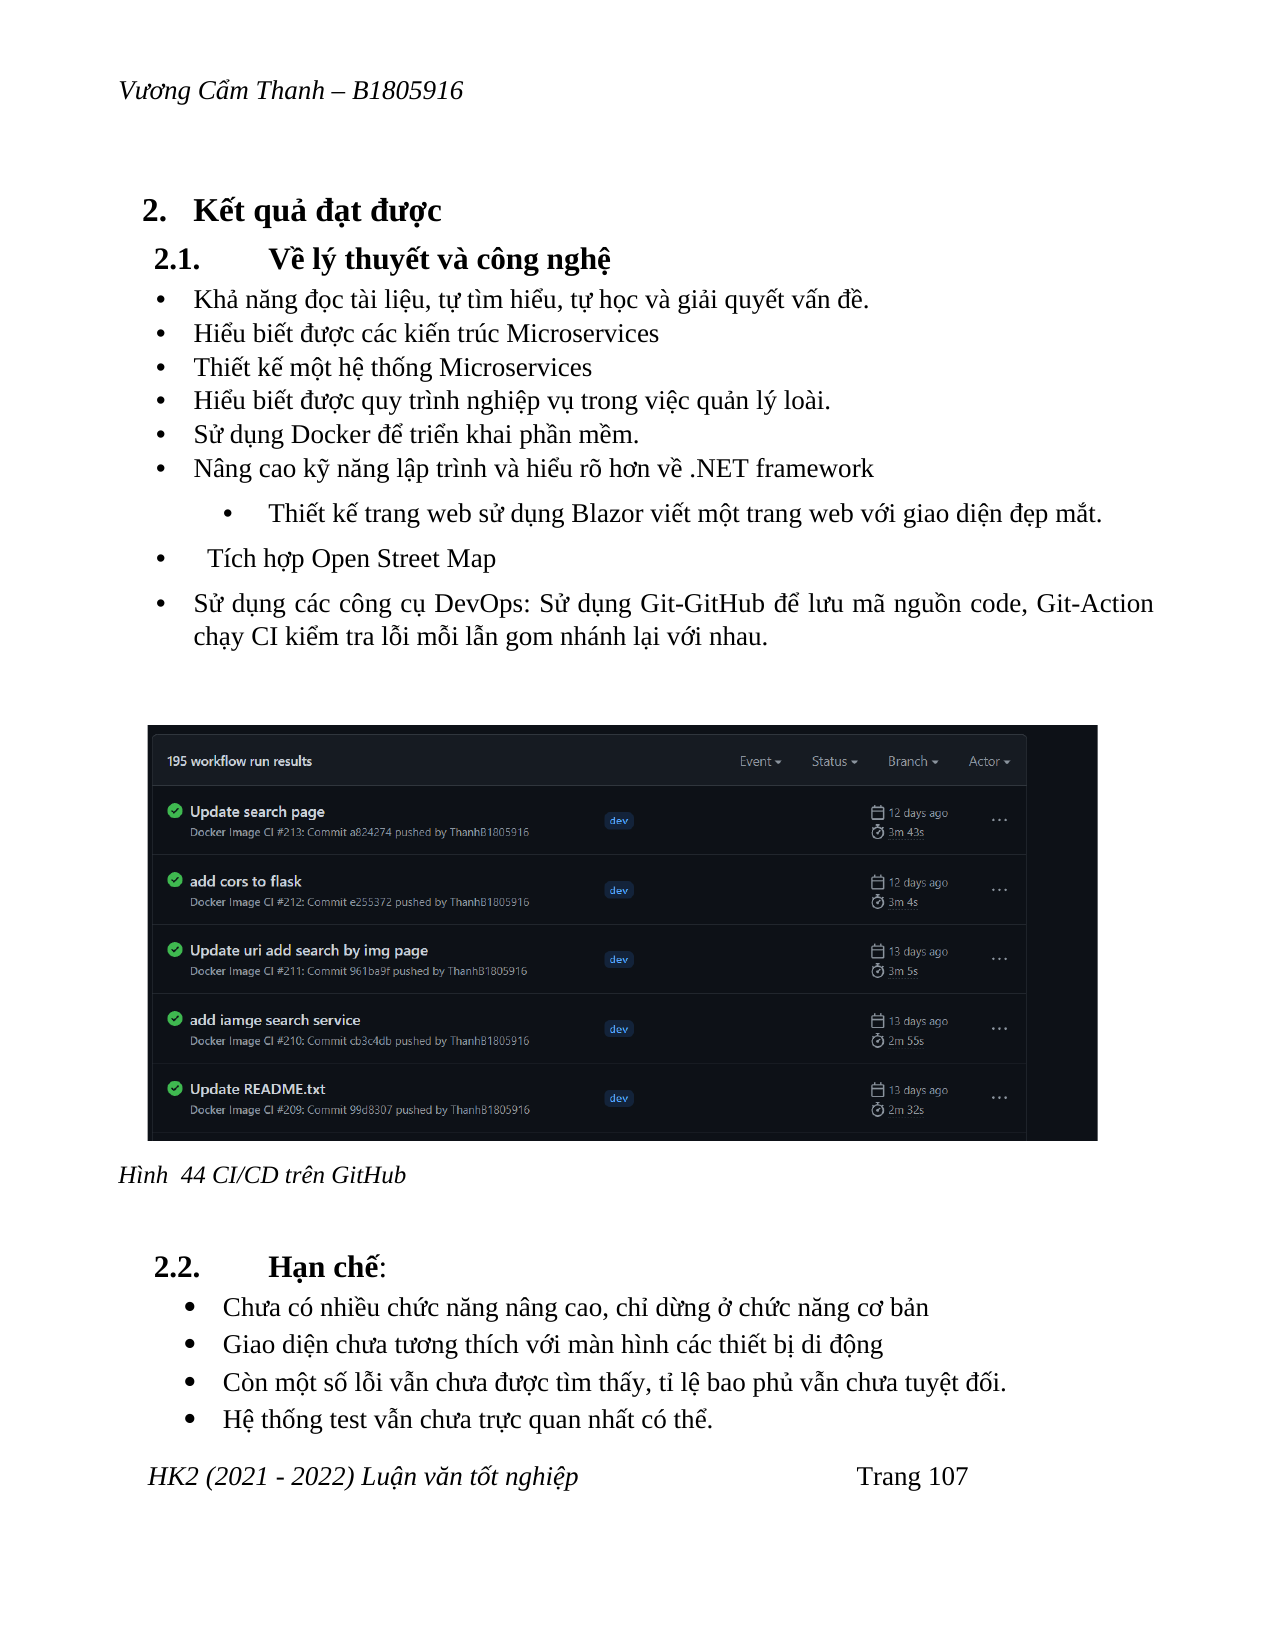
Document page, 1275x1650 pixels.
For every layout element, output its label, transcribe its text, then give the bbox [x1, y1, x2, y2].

list Chưa có nhiều chức năng nâng cao, chỉ dừng ở chức năng cơ bản [185, 1291, 1157, 1322]
subtitle Về lý thuyết và công nghệ [148, 240, 1157, 276]
list Nâng cao kỹ năng lập trình và hiểu rõ hơn về .NET framework [156, 452, 1156, 483]
list Thiết kế một hệ thống Microservices [156, 351, 1156, 382]
list Thiết kế trang web sử dụng Blazor viết một trang web với giao diện đẹp mắt. [193, 497, 1156, 528]
list Hiểu biết được các kiến trúc Microservices [156, 317, 1156, 348]
subtitle Hạn chế: [148, 1248, 1157, 1284]
list Sử dụng các công cụ DevOps: Sử dụng Git-GitHub để lưu mã nguồn code, Git-Action chạy CI kiểm tra lỗi mỗi lẫn gom nhánh lại với nhau. [156, 587, 1156, 652]
list Hệ thống test vẫn chưa trực quan nhất có thể. [185, 1403, 1157, 1435]
list Còn một số lỗi vẫn chưa được tìm thấy, tỉ lệ bao phủ vẫn chưa tuyệt đối. [185, 1366, 1157, 1397]
picture [147, 725, 1098, 1141]
list Sử dụng Docker để triển khai phần mềm. [156, 418, 1156, 449]
list Hiểu biết được quy trình nghiệp vụ trong việc quản lý loài. [156, 384, 1156, 416]
list Tích hợp Open Street Map [156, 542, 1156, 573]
list Khả năng đọc tài liệu, tự tìm hiểu, tự học và giải quyết vấn đề. [156, 283, 1156, 314]
subtitle Kết quả đạt được [142, 190, 1157, 228]
list Giao diện chưa tương thích với màn hình các thiết bị di động [185, 1328, 1157, 1360]
